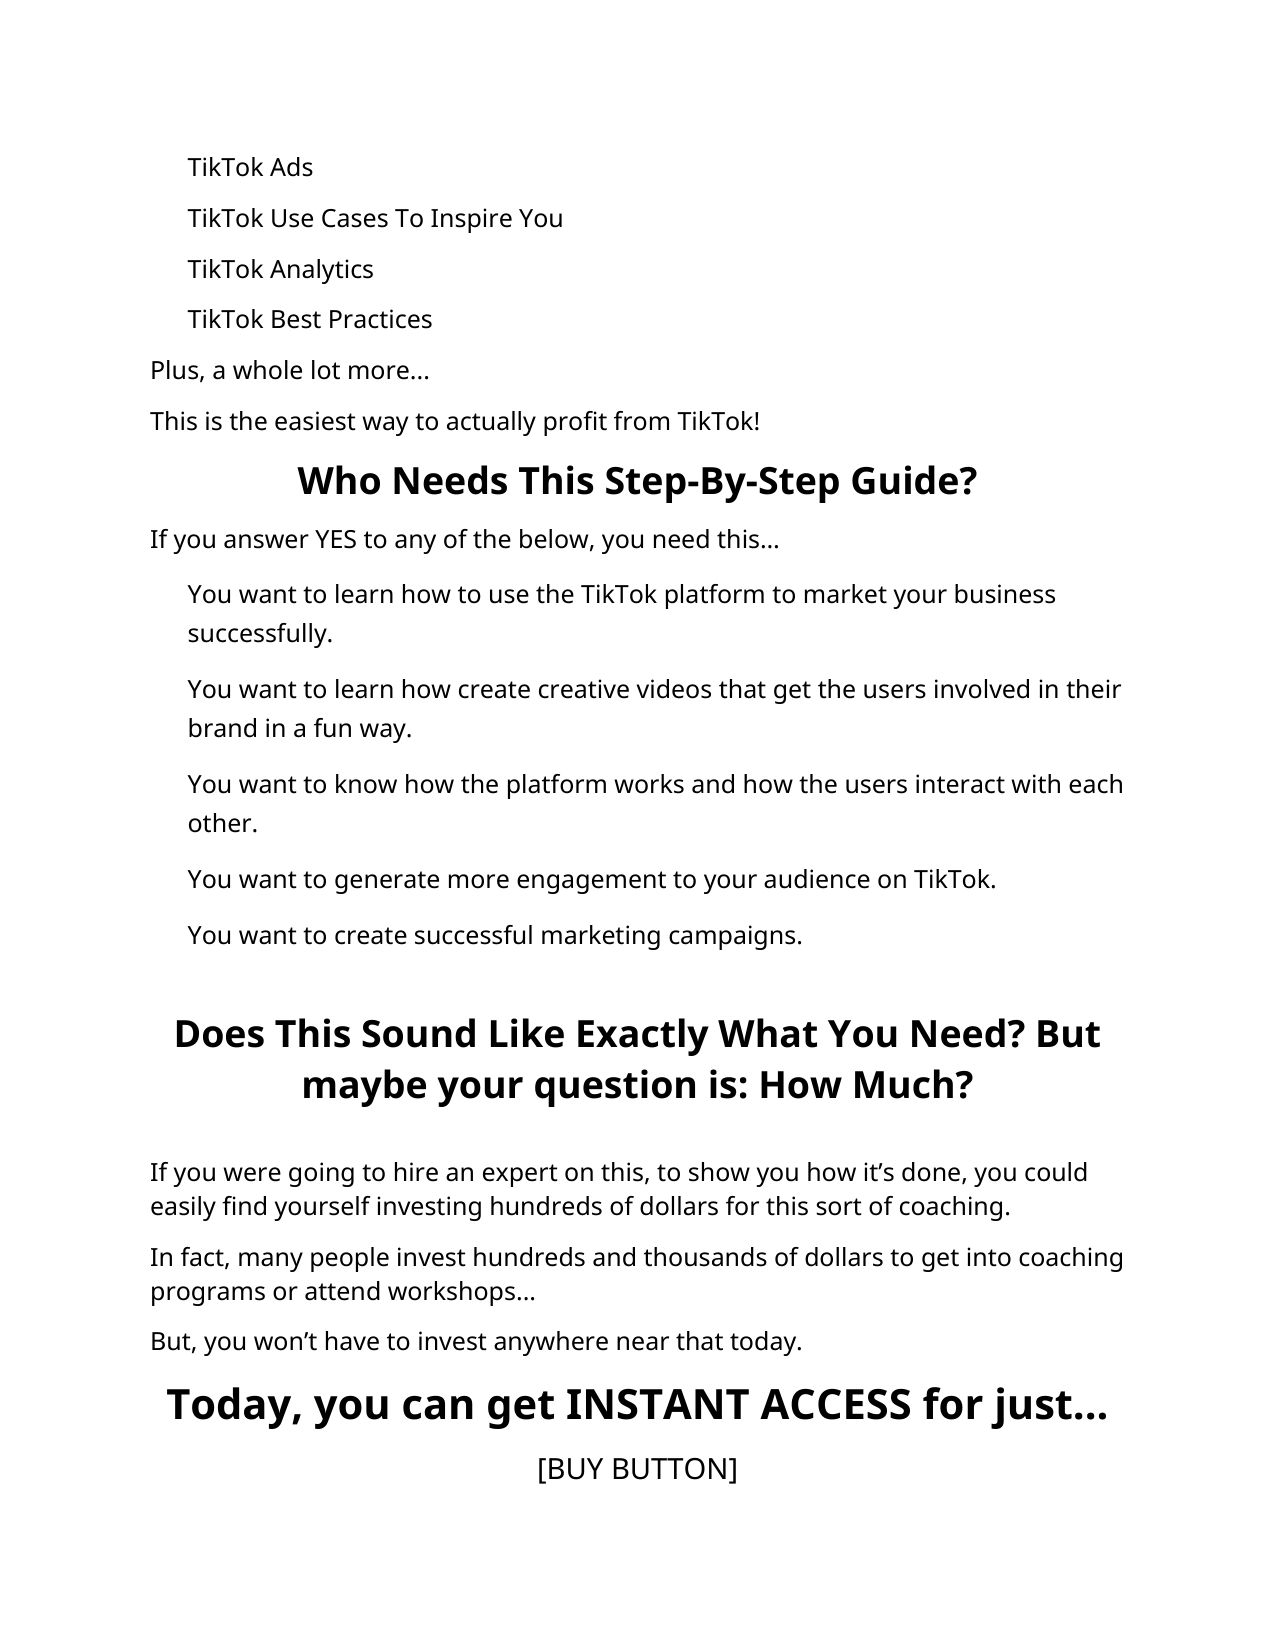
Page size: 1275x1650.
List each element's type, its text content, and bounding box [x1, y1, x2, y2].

text [BUY BUTTON] [150, 1448, 1125, 1488]
text You want to know how the platform works and how the users interact with each other. [187, 767, 1125, 840]
text You want to create successful marketing campaigns. [187, 918, 1125, 952]
text In fact, many people invest hundreds and thousands of dollars to get into coaching programs or attend workshops... [150, 1239, 1125, 1307]
text Does This Sound Like Exactly What You Need? But maybe your question is: How Much? [150, 1008, 1125, 1138]
text You want to learn how create creative videos that get the users involved in their brand in a fun way. [187, 672, 1125, 745]
text But, you won’t have to invest anywhere near that today. [150, 1324, 1125, 1358]
text Who Needs This Step-By-Step Guide? [150, 454, 1125, 505]
text This is the easiest way to actually profit from TikTok! [150, 404, 1125, 438]
text TikTok Ads [187, 150, 1125, 184]
text Plus, a whole lot more... [150, 353, 1125, 387]
text If you were going to hire an expert on this, to show you how it’s done, you could easily find yourself investing hundreds of dollars for this sort of coaching. [150, 1154, 1125, 1223]
text You want to generate more engagement to your audience on TikTok. [187, 862, 1125, 896]
text If you answer YES to any of the below, you need this… [150, 522, 1125, 556]
text TikTok Use Cases To Inspire You [187, 201, 1125, 235]
text Today, you can get INSTANT ACCESS for just... [150, 1375, 1125, 1432]
text TikTok Analytics [187, 251, 1125, 286]
text TikTok Best Practices [187, 302, 1125, 336]
text You want to learn how to use the TikTok platform to market your business successfully. [187, 577, 1125, 650]
